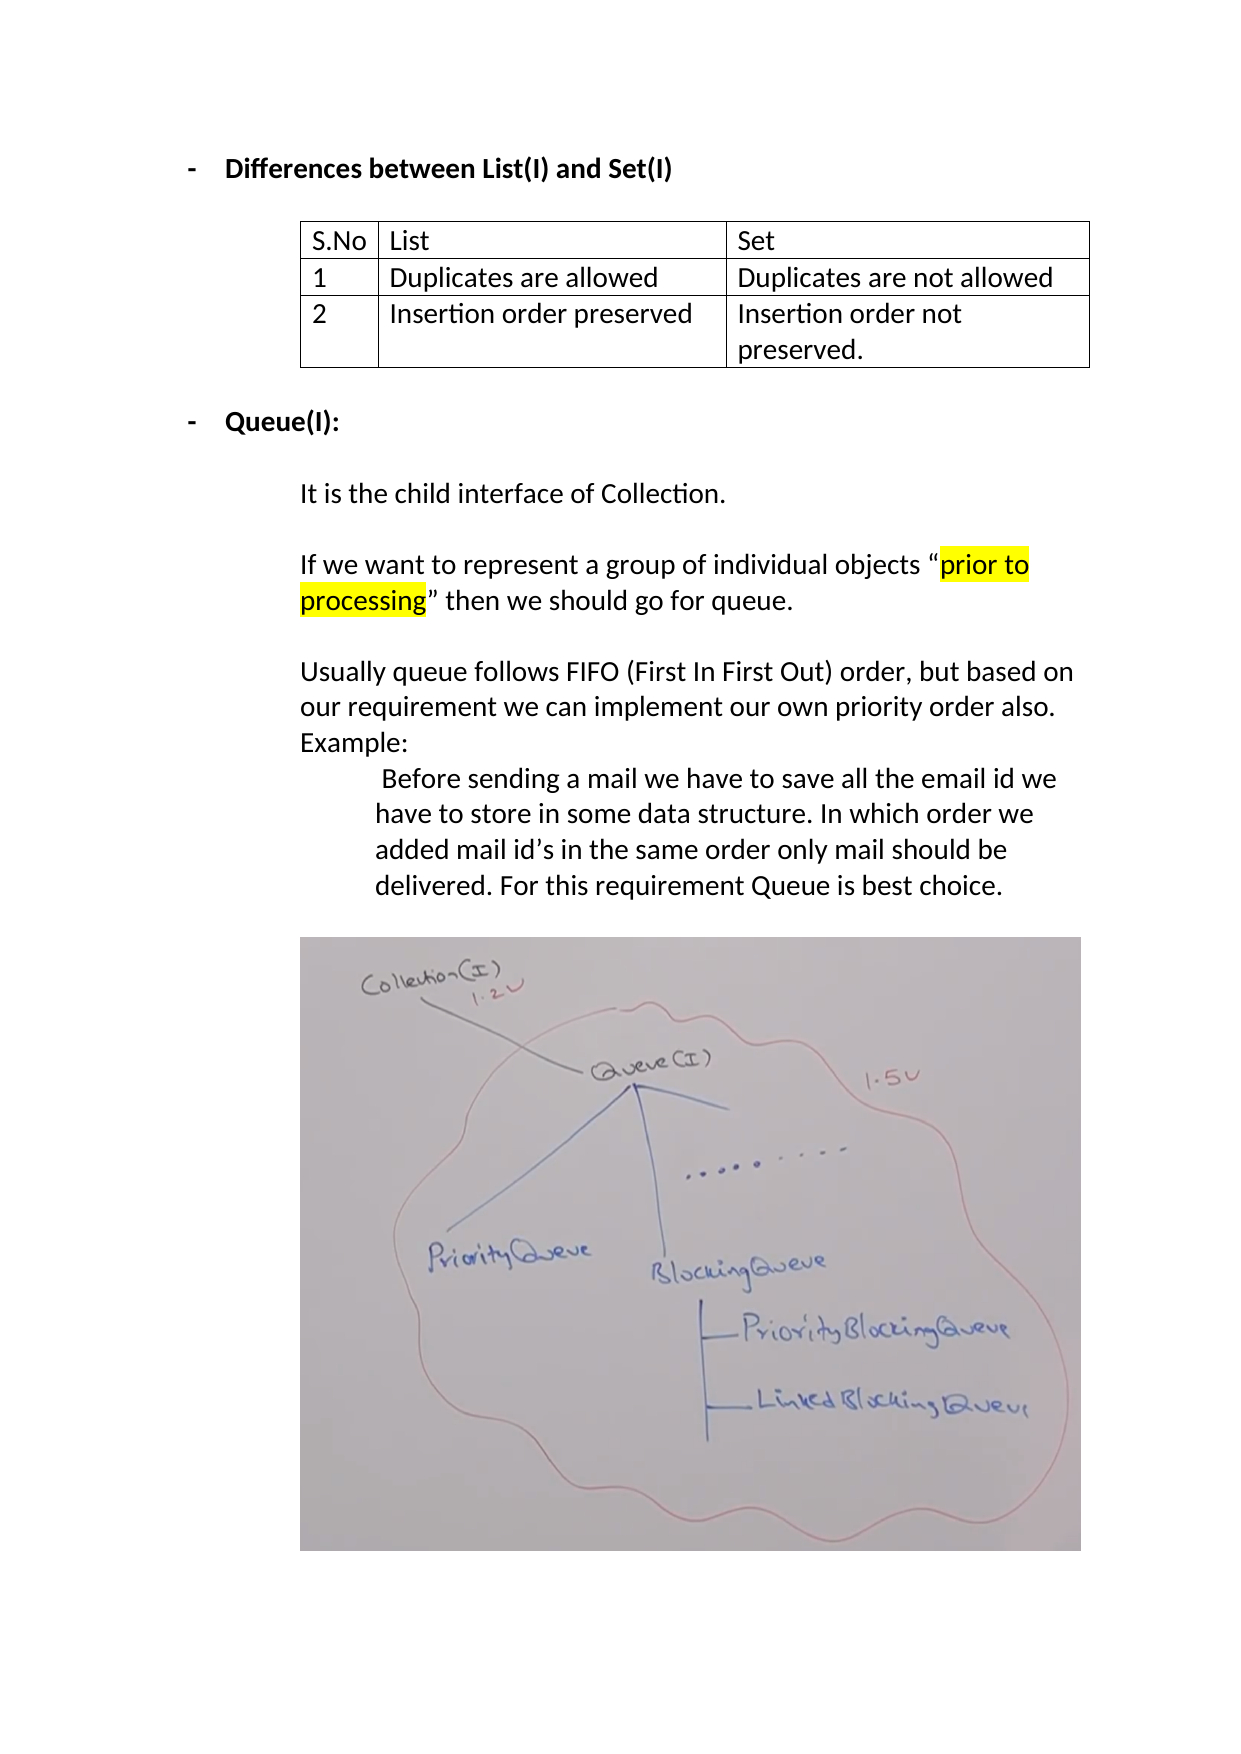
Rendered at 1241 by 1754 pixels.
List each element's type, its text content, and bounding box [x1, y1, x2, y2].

picture [300, 937, 1081, 1551]
list Queue(I): [187, 403, 1090, 439]
table_cell Insertion order not preserved. [727, 296, 1089, 367]
table_header S.No [301, 222, 378, 258]
table_cell 1 [301, 259, 378, 294]
list Example: [300, 724, 1090, 760]
list Before sending a mail we have to save all the email id we have to store in some data structure. In which order we added mail id’s in the same order only mail should be delivered. For this requirement Queue is best choice. [375, 760, 1090, 902]
table_header Set [727, 222, 1089, 258]
list Usually queue follows FIFO (First In First Out) order, but based on our requirement we can implement our own priority order also. [300, 653, 1090, 724]
table_cell 2 [301, 296, 378, 367]
list Differences between List(I) and Set(I) [187, 150, 1090, 186]
table_header List [379, 222, 726, 258]
list If we want to represent a group of individual objects “prior to processing” then we should go for queue. [300, 546, 1090, 617]
table_cell Insertion order preserved [379, 296, 726, 367]
list It is the child interface of Collection. [300, 475, 1090, 510]
table_cell Duplicates are not allowed [727, 259, 1089, 294]
table_cell Duplicates are allowed [379, 259, 726, 294]
